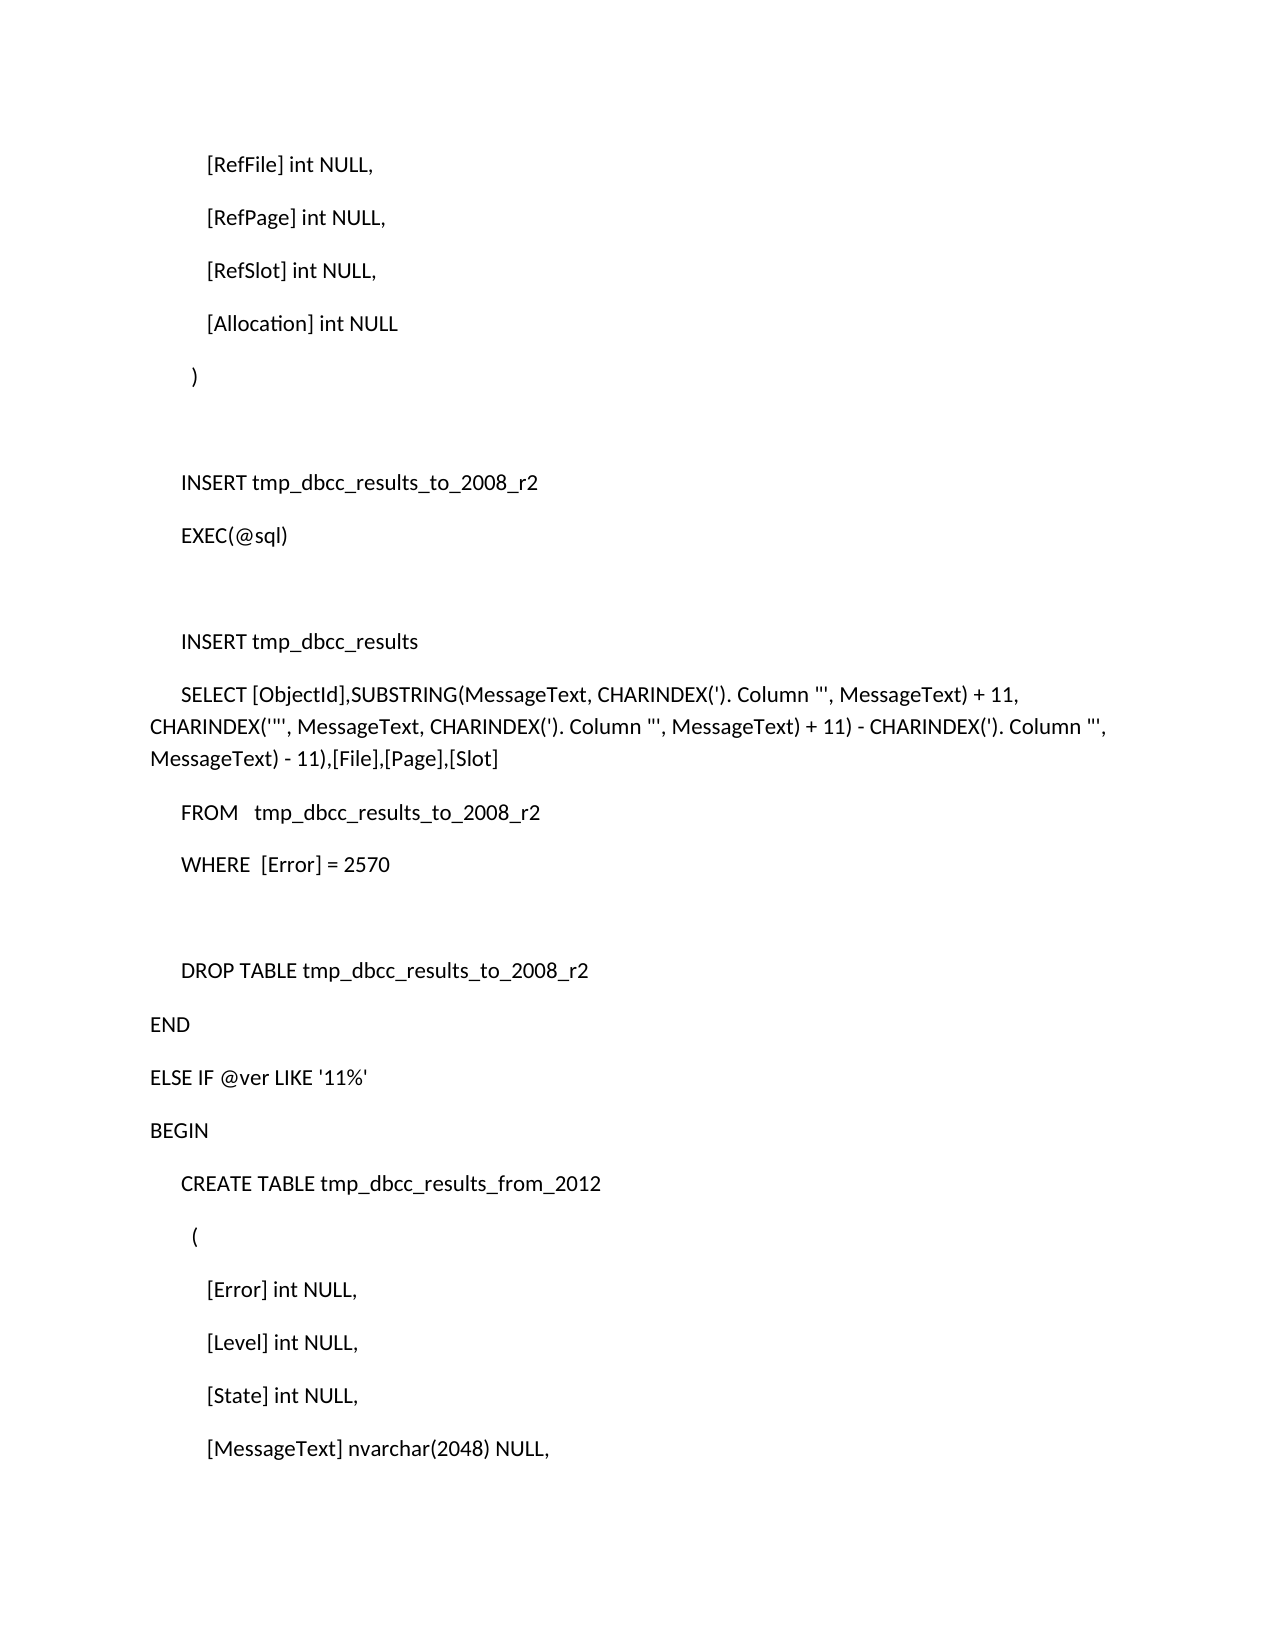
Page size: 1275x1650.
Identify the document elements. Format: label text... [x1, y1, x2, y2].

text WHERE [Error] = 2570 [150, 851, 1125, 879]
text [RefSlot] int NULL, [150, 256, 1125, 284]
text INSERT tmp_dbcc_results_to_2008_r2 [150, 468, 1125, 496]
text [State] int NULL, [150, 1381, 1125, 1409]
text EXEC(@sql) [150, 521, 1125, 549]
text ( [150, 1222, 1125, 1250]
text [MessageText] nvarchar(2048) NULL, [150, 1434, 1125, 1462]
text CREATE TABLE tmp_dbcc_results_from_2012 [150, 1169, 1125, 1197]
text [RefFile] int NULL, [150, 150, 1125, 178]
text END [150, 1010, 1125, 1038]
text SELECT [ObjectId],SUBSTRING(MessageText, CHARINDEX('). Column "', MessageText) + 11, CHARINDEX('"', MessageText, CHARINDEX('). Column "', MessageText) + 11) - CHARINDEX('). Column "', MessageText) - 11),[File],[Page],[Slot] [150, 680, 1125, 773]
text FROM tmp_dbcc_results_to_2008_r2 [150, 798, 1125, 826]
text ) [150, 362, 1125, 390]
text [Allocation] int NULL [150, 309, 1125, 337]
text BEGIN [150, 1116, 1125, 1144]
text INSERT tmp_dbcc_results [150, 627, 1125, 655]
text [Error] int NULL, [150, 1275, 1125, 1303]
text ELSE IF @ver LIKE '11%' [150, 1063, 1125, 1091]
text DROP TABLE tmp_dbcc_results_to_2008_r2 [150, 957, 1125, 985]
text [RefPage] int NULL, [150, 203, 1125, 231]
text [Level] int NULL, [150, 1328, 1125, 1356]
